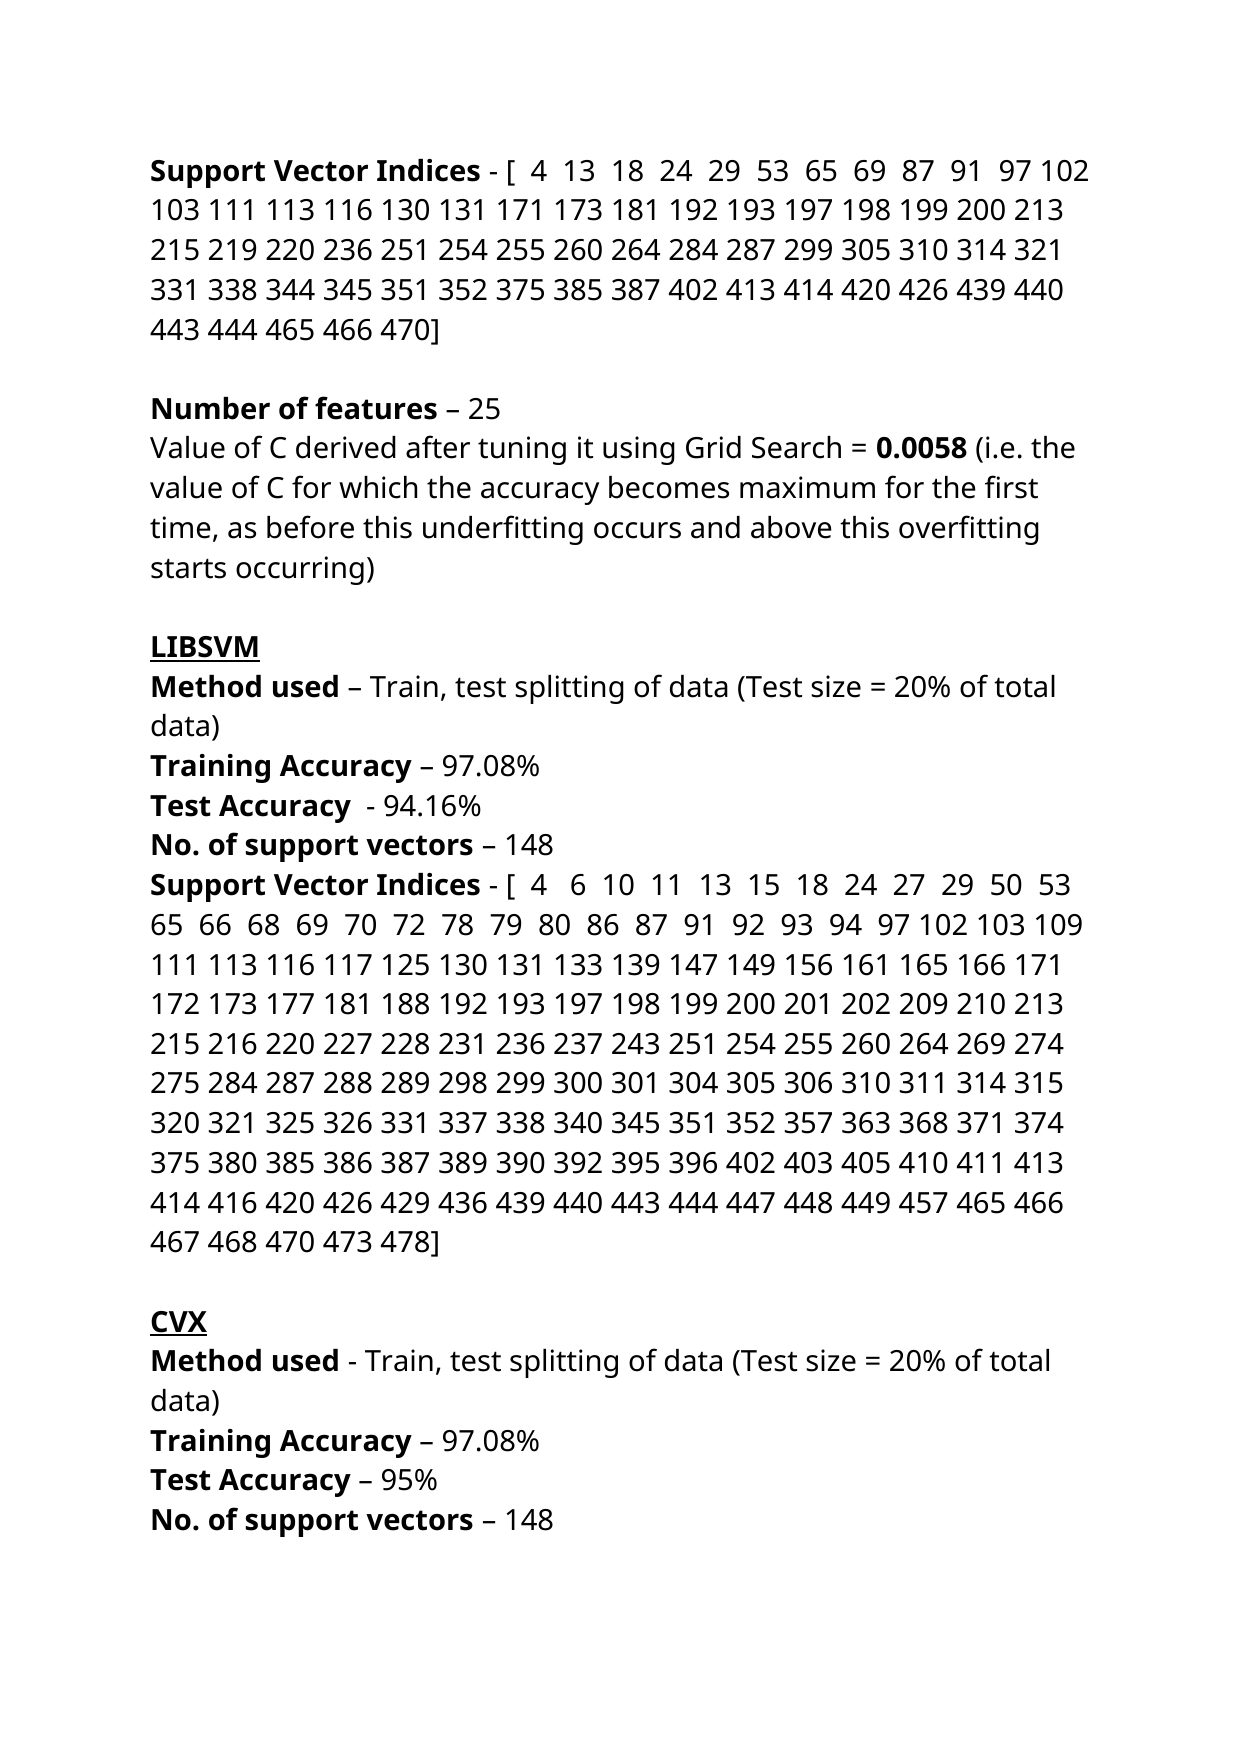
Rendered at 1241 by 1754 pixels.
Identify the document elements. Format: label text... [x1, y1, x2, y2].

text Value of C derived after tuning it using Grid Search = 0.0058 (i.e. the value of C for which the accuracy becomes maximum for the first time, as before this underfitting occurs and above this overfitting starts occurring) [150, 428, 1090, 587]
text Training Accuracy – 97.08% [150, 745, 1090, 785]
text LIBSVM [150, 626, 1090, 666]
text Method used - Train, test splitting of data (Test size = 20% of total data) [150, 1341, 1090, 1420]
text Training Accuracy – 97.08% [150, 1420, 1090, 1460]
text No. of support vectors – 148 [150, 825, 1090, 864]
text Test Accuracy - 94.16% [150, 785, 1090, 825]
text No. of support vectors – 148 [150, 1499, 1090, 1539]
text CVX [150, 1301, 1090, 1341]
text Test Accuracy – 95% [150, 1460, 1090, 1499]
text Number of features – 25 [150, 388, 1090, 428]
text Method used – Train, test splitting of data (Test size = 20% of total data) [150, 666, 1090, 745]
